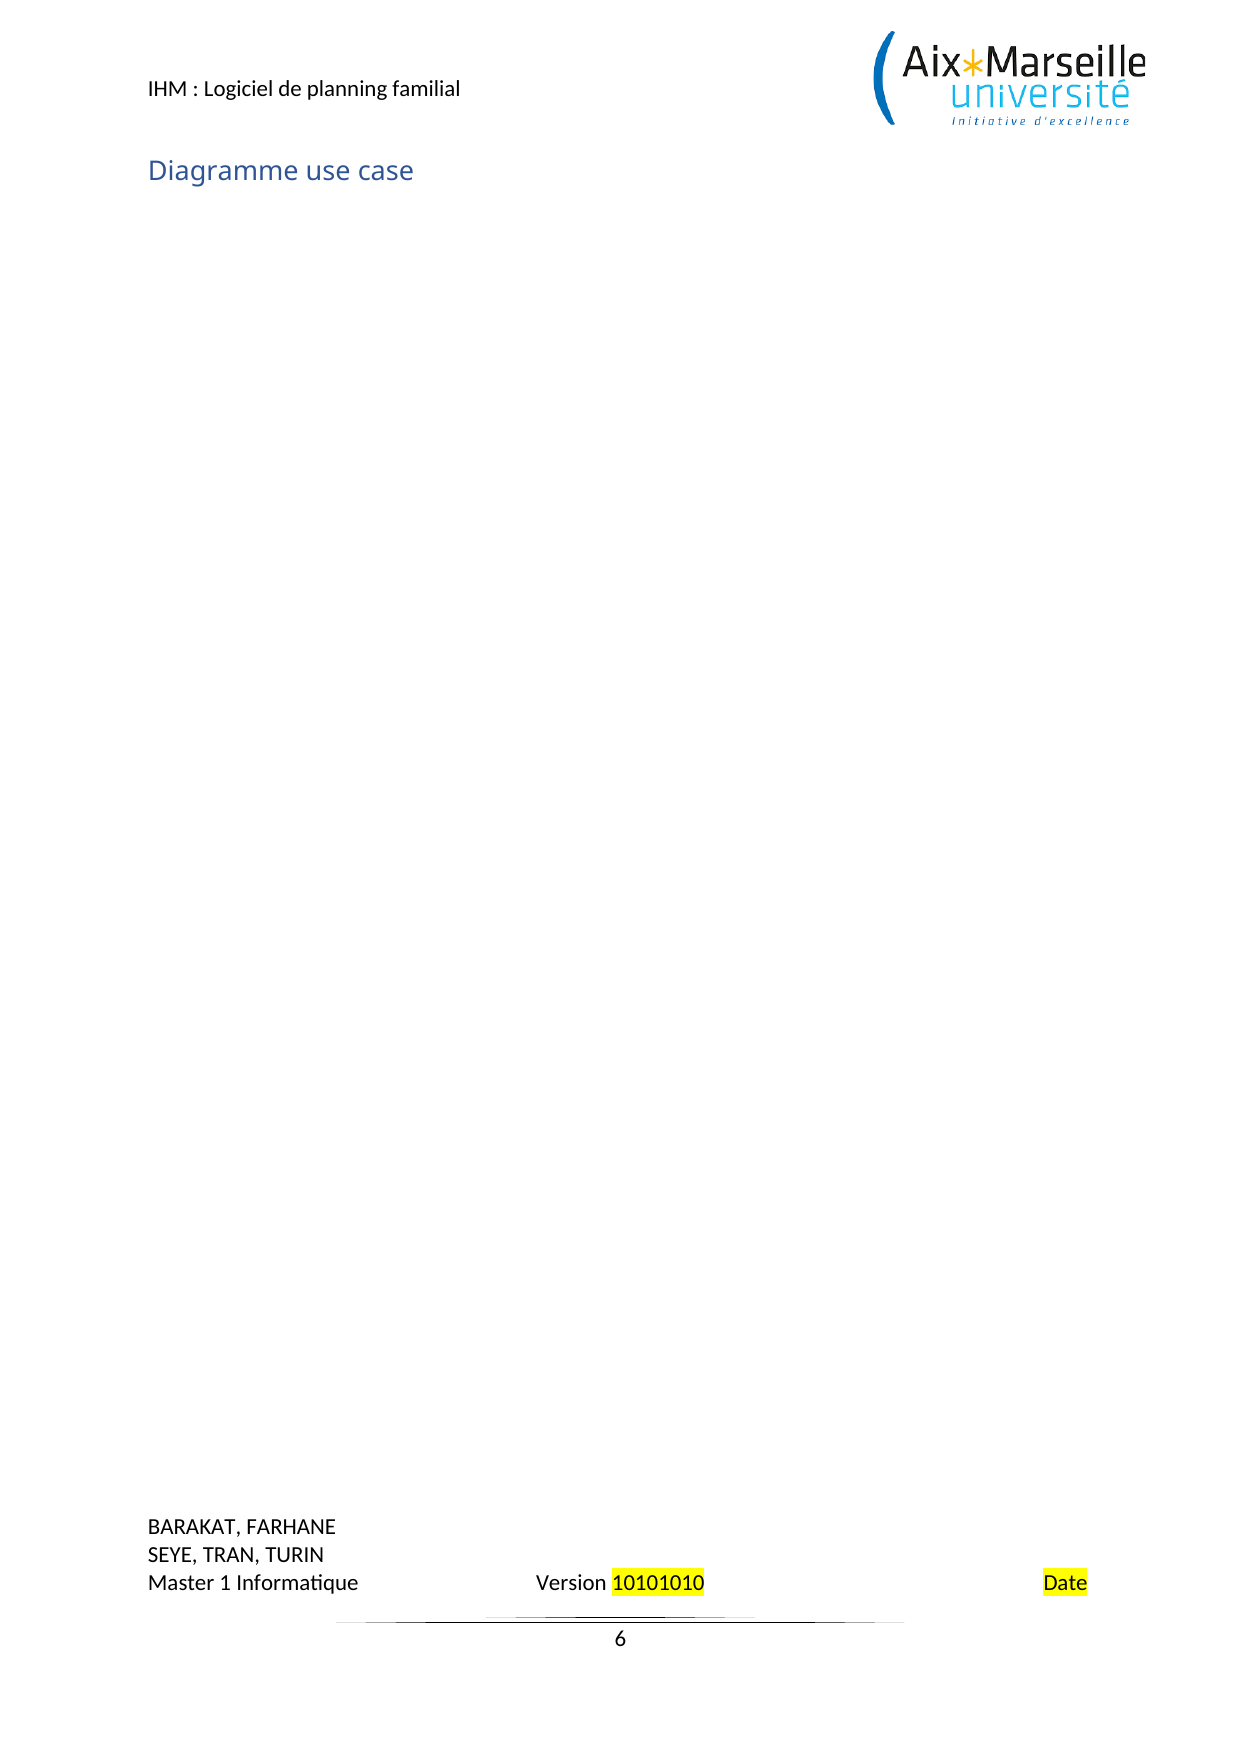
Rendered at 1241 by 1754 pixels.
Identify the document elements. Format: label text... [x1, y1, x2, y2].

subtitle Diagramme use case [148, 152, 1093, 189]
picture [873, 31, 1146, 125]
